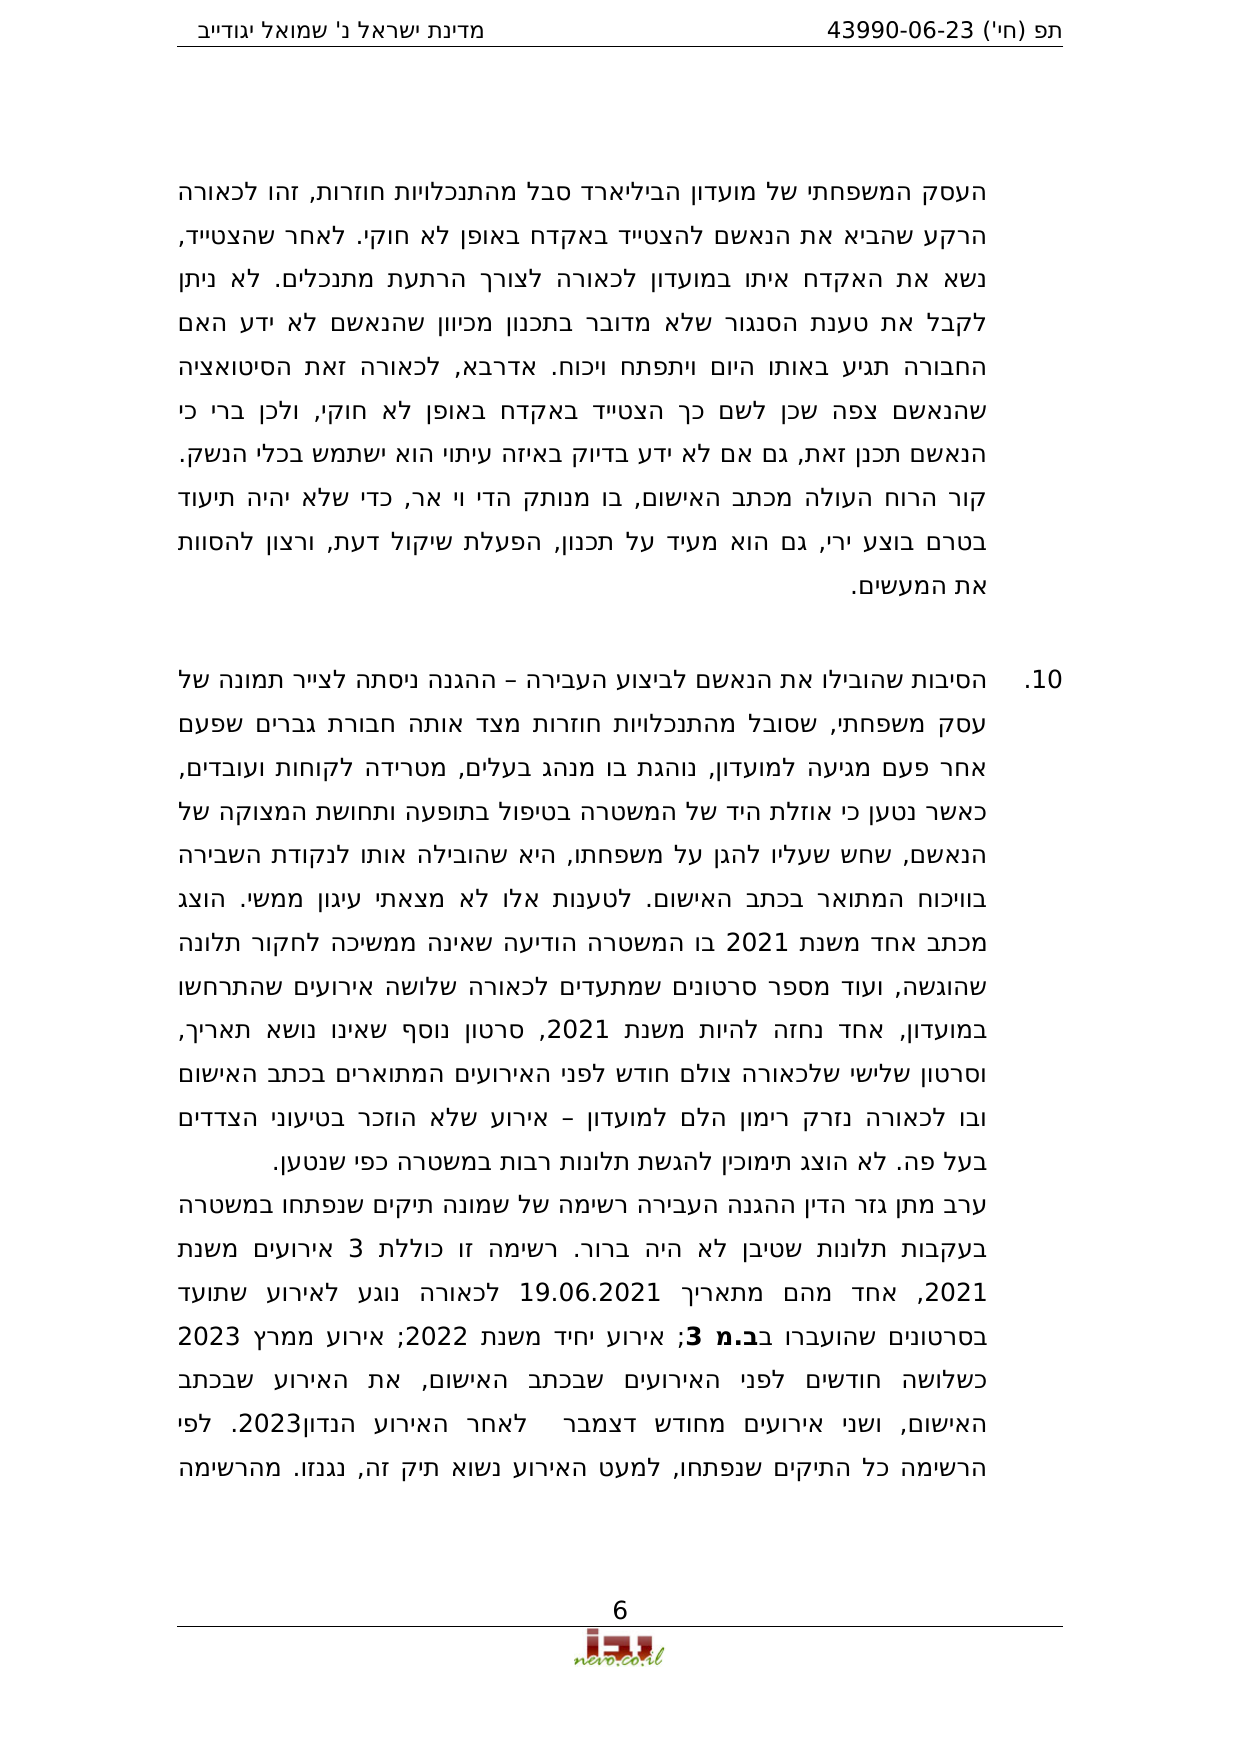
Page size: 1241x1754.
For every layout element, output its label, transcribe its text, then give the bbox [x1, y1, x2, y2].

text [177, 177, 1063, 600]
text 10. הסיבות שהובילו את הנאשם לביצוע העבירה – ההגנה ניסתה לצייר תמונה של עסק משפחתי, שסובל מהתנכלויות חוזרות מצד אותה חבורת גברים שפעם אחר פעם מגיעה למועדון, נוהגת בו מנהג בעלים, מטרידה לקוחות ועובדים, כאשר נטען כי אוזלת היד של המשטרה בטיפול בתופעה ותחושת המצוקה של הנאשם, שחש שעליו להגן על משפחתו, היא שהובילה אותו לנקודת השבירה בוויכוח המתואר בכתב האישום. לטענות אלו לא מצאתי עיגון ממשי. הוצג מכתב אחד משנת 2021 בו המשטרה הודיעה שאינה ממשיכה לחקור תלונה שהוגשה, ועוד מספר סרטונים שמתעדים לכאורה שלושה אירועים שהתרחשו במועדון, אחד נחזה להיות משנת 2021, סרטון נוסף שאינו נושא תאריך, וסרטון שלישי שלכאורה צולם חודש לפני האירועים המתוארים בכתב האישום ובו לכאורה נזרק רימון הלם למועדון – אירוע שלא הוזכר בטיעוני הצדדים בעל פה. לא הוצג תימוכין להגשת תלונות רבות במשטרה כפי שנטען. [177, 666, 1063, 1176]
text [177, 1191, 1063, 1482]
picture [574, 1628, 666, 1667]
